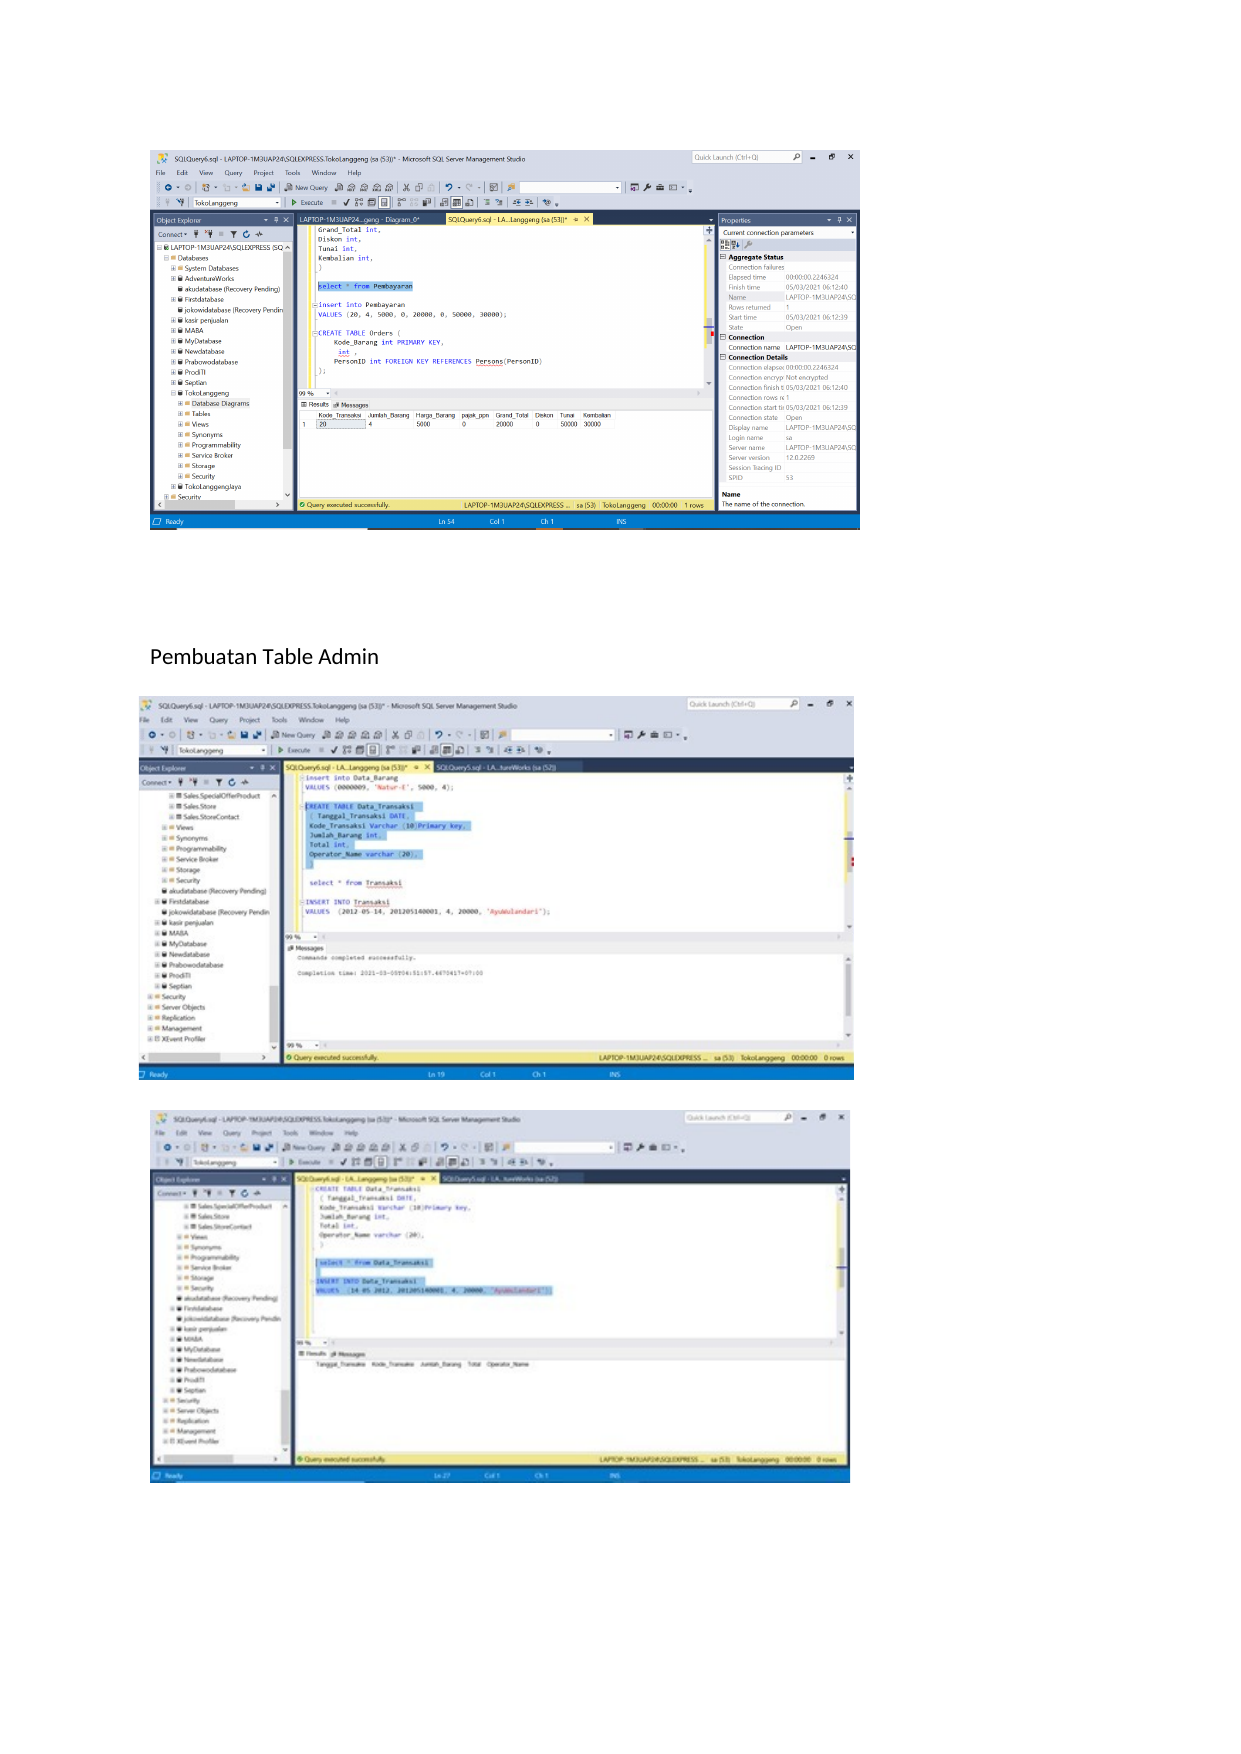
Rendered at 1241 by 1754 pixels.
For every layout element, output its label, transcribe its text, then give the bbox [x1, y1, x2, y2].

picture [150, 150, 860, 530]
picture [138, 696, 855, 1080]
text Pembuatan Table Admin [150, 642, 1090, 670]
picture [150, 1110, 851, 1483]
